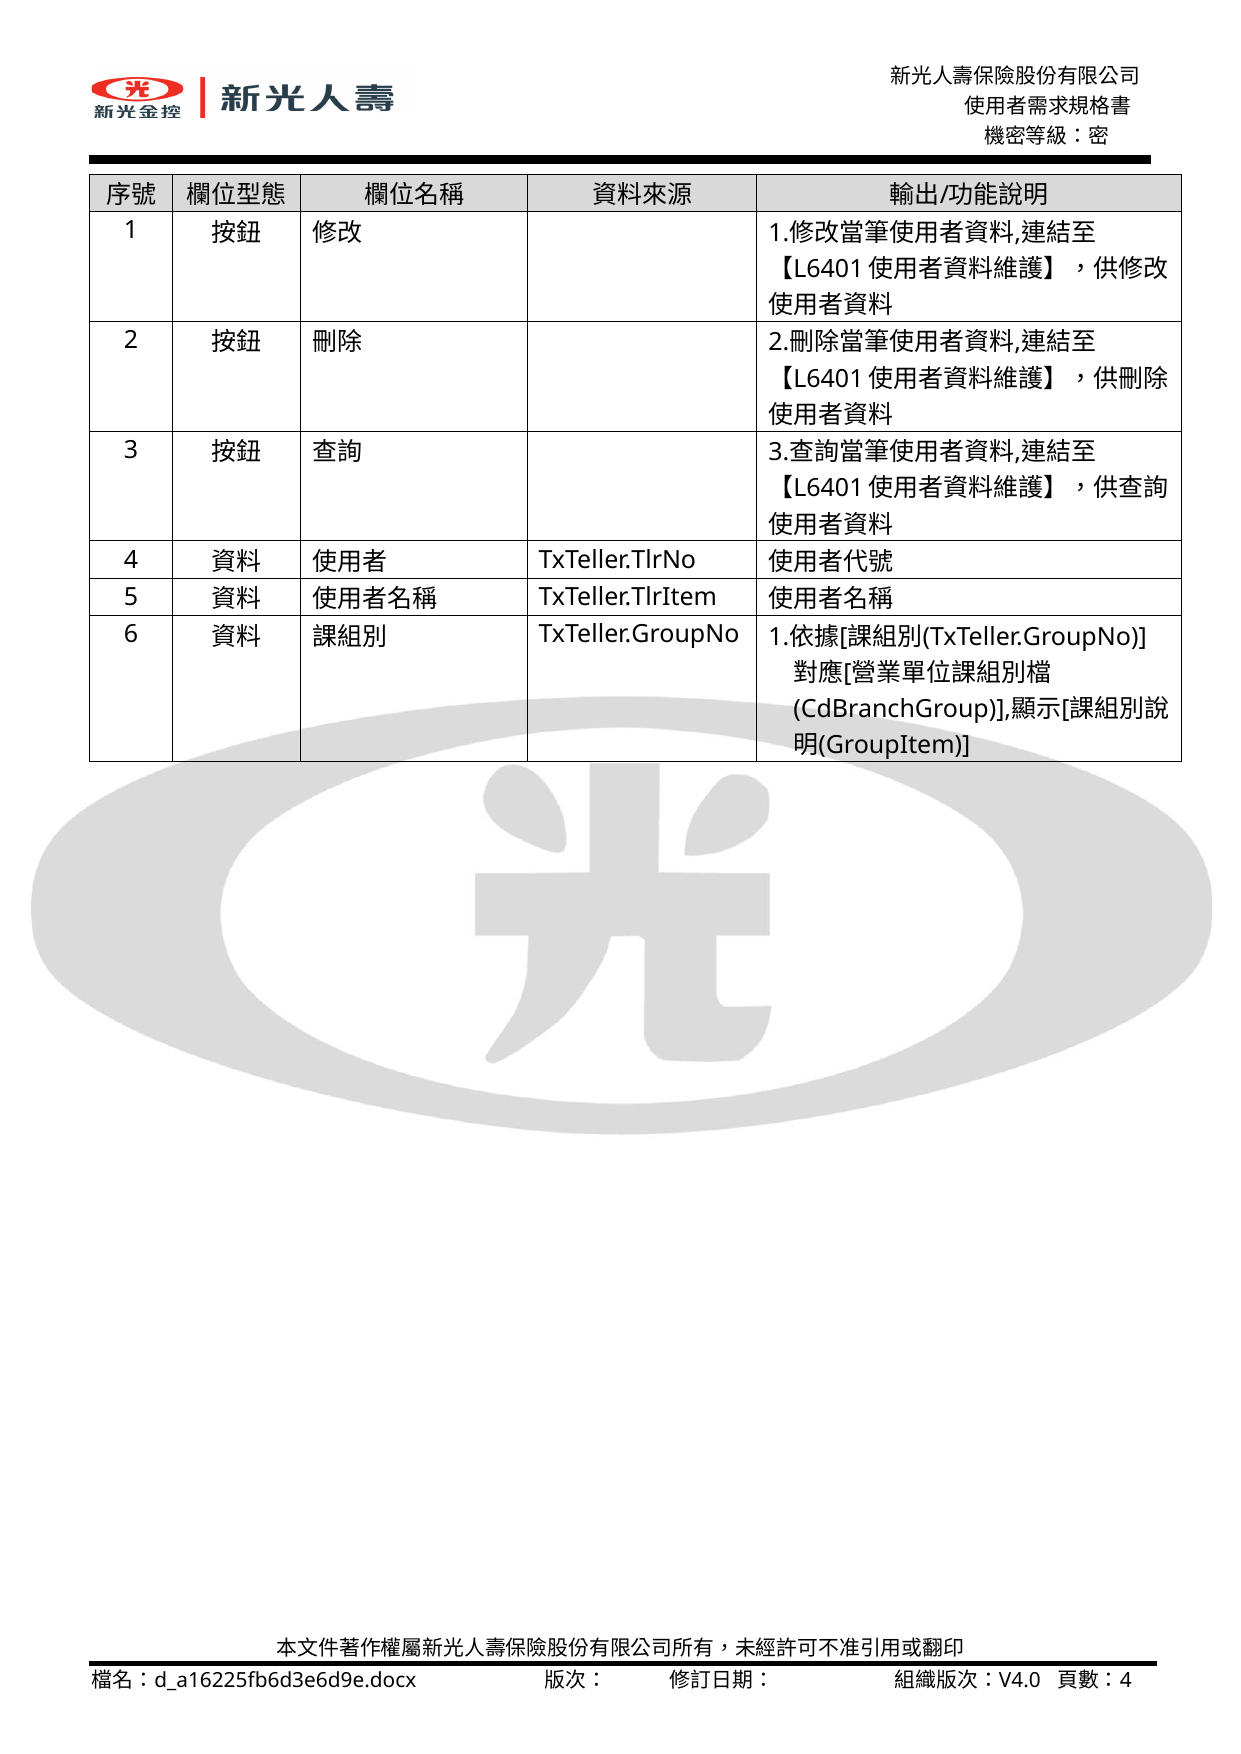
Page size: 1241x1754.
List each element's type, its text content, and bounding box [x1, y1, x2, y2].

table_cell 資料 [173, 541, 300, 578]
table_cell [528, 322, 756, 431]
table_cell 1.修改當筆使用者資料,連結至【L6401使用者資料維護】，供修改使用者資料 [757, 212, 1181, 321]
table_cell TxTeller.TlrItem [528, 579, 756, 615]
table_cell TxTeller.TlrNo [528, 541, 756, 578]
picture [91, 61, 417, 118]
table_cell 按鈕 [173, 212, 300, 321]
table_header 欄位型態 [173, 175, 300, 211]
table_cell 使用者代號 [757, 541, 1181, 578]
table_cell 1 [90, 212, 172, 321]
table_cell [528, 432, 756, 540]
table_cell [528, 212, 756, 321]
table_cell 4 [90, 541, 172, 578]
table_cell 3.查詢當筆使用者資料,連結至【L6401使用者資料維護】，供查詢使用者資料 [757, 432, 1181, 540]
table_cell 資料 [173, 616, 300, 761]
table_cell 修改 [301, 212, 527, 321]
table_cell 使用者 [301, 541, 527, 578]
table_cell 資料 [173, 579, 300, 615]
table_cell 使用者名稱 [757, 579, 1181, 615]
table_header 輸出/功能說明 [757, 175, 1181, 211]
table_header 欄位名稱 [301, 175, 527, 211]
table_cell 3 [90, 432, 172, 540]
table_header 資料來源 [528, 175, 756, 211]
table_cell 1.依據[課組別(TxTeller.GroupNo)] 對應[營業單位課組別檔(CdBranchGroup)],顯示[課組別說明(GroupItem)] [757, 616, 1181, 761]
table_cell 2 [90, 322, 172, 431]
picture [25, 688, 1215, 1141]
table_cell 查詢 [301, 432, 527, 540]
table_cell 2.刪除當筆使用者資料,連結至【L6401使用者資料維護】，供刪除使用者資料 [757, 322, 1181, 431]
table_cell 按鈕 [173, 322, 300, 431]
table_header 序號 [90, 175, 172, 211]
table_cell 按鈕 [173, 432, 300, 540]
table_cell 使用者名稱 [301, 579, 527, 615]
table_cell 5 [90, 579, 172, 615]
table_cell TxTeller.GroupNo [528, 616, 756, 761]
table_cell 課組別 [301, 616, 527, 761]
table_cell 6 [90, 616, 172, 761]
table_cell 刪除 [301, 322, 527, 431]
